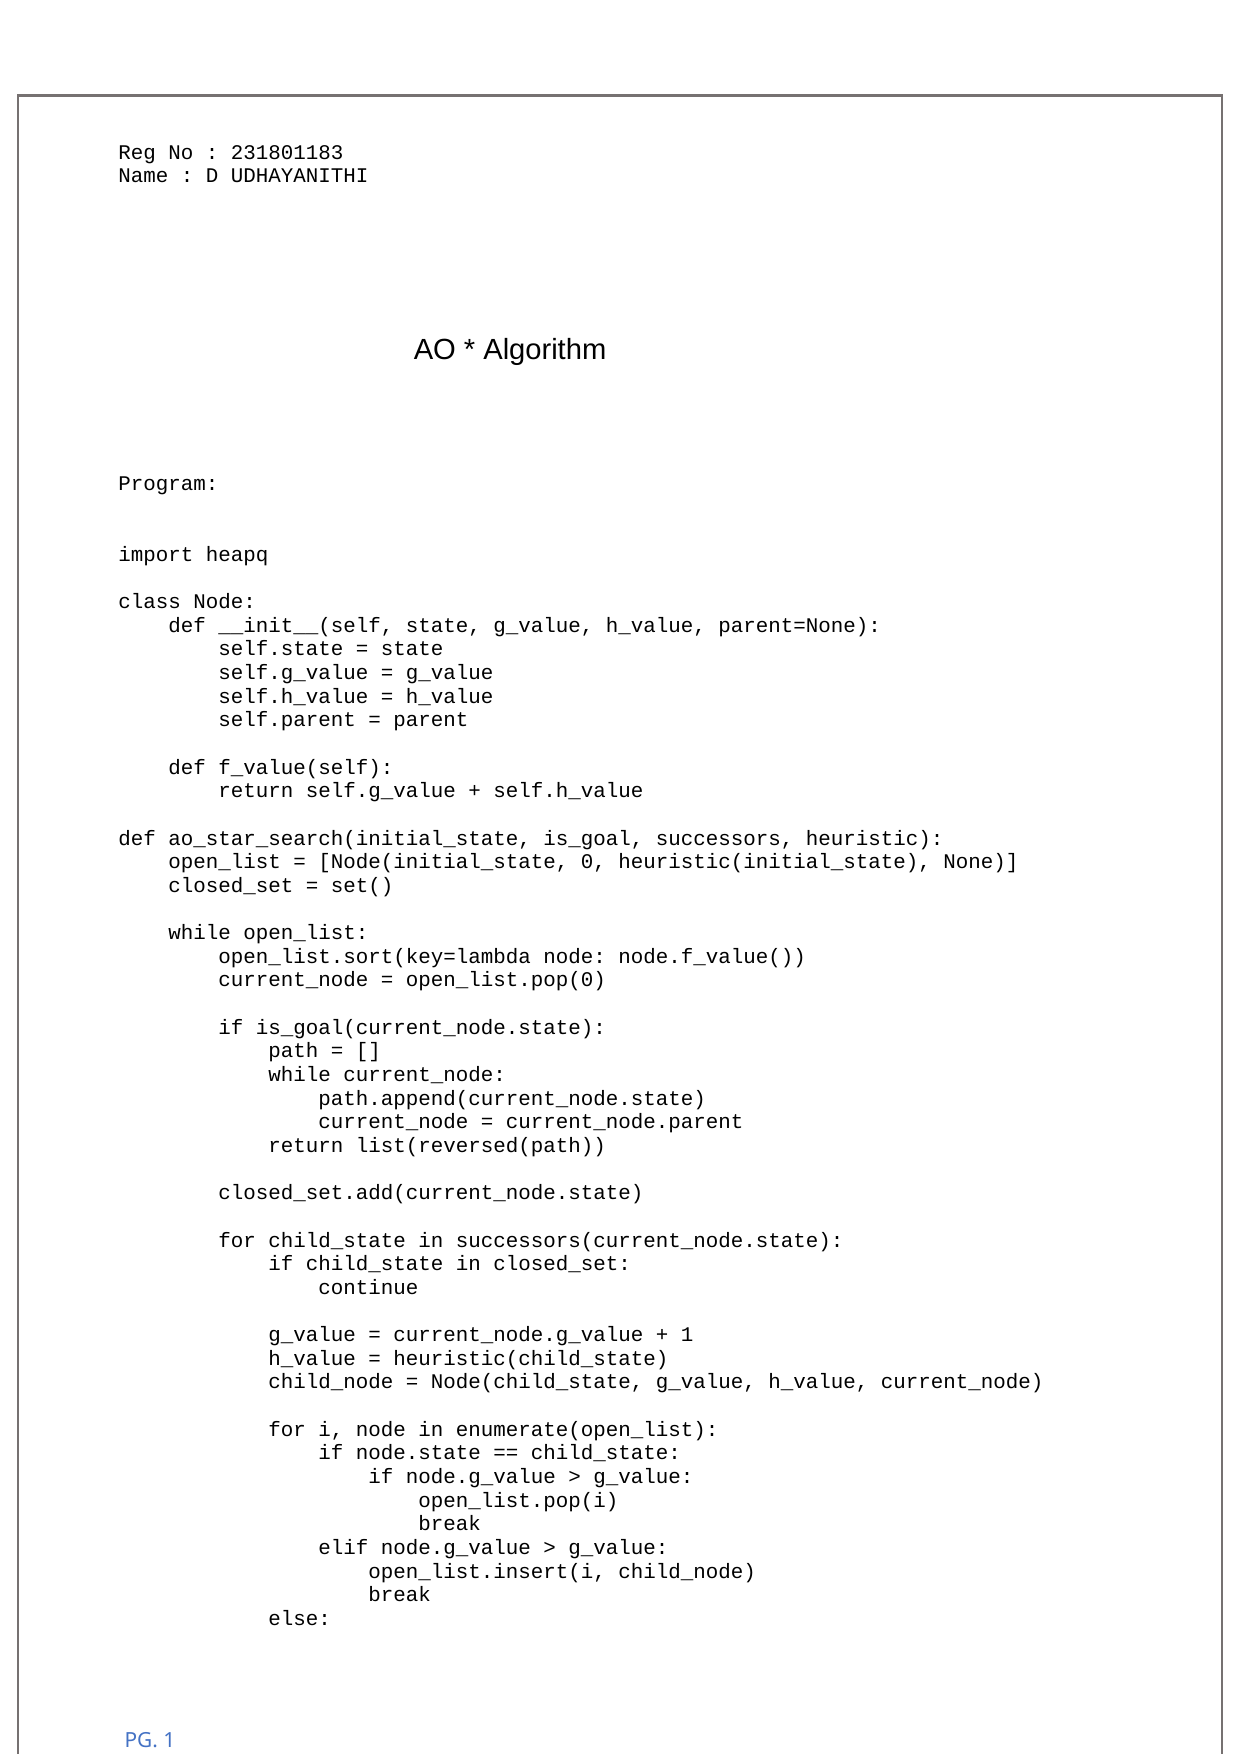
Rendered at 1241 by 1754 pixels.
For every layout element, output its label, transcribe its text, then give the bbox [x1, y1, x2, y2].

text closed_set = set() [118, 875, 1122, 898]
text break [118, 1513, 1122, 1537]
text if child_state in closed_set: [118, 1253, 1122, 1277]
text open_list.pop(i) [118, 1490, 1122, 1513]
text return list(reversed(path)) [118, 1135, 1122, 1159]
text Program: [118, 473, 1122, 497]
text path.append(current_node.state) [118, 1088, 1122, 1111]
text for child_state in successors(current_node.state): [118, 1229, 1122, 1253]
text elif node.g_value > g_value: [118, 1537, 1122, 1561]
text class Node: [118, 591, 1122, 615]
subtitle AO * Algorithm [118, 332, 1122, 366]
text open_list = [Node(initial_state, 0, heuristic(initial_state), None)] [118, 851, 1122, 875]
text def f_value(self): [118, 757, 1122, 780]
text def ao_star_search(initial_state, is_goal, successors, heuristic): [118, 828, 1122, 851]
text Name : D UDHAYANITHI [118, 165, 1122, 189]
text def __init__(self, state, g_value, h_value, parent=None): [118, 615, 1122, 638]
text self.state = state [118, 638, 1122, 662]
text continue [118, 1277, 1122, 1301]
text Reg No : 231801183 [118, 142, 1122, 165]
text path = [] [118, 1040, 1122, 1064]
text if node.state == child_state: [118, 1442, 1122, 1466]
text break [118, 1584, 1122, 1608]
text while current_node: [118, 1064, 1122, 1088]
text child_node = Node(child_state, g_value, h_value, current_node) [118, 1371, 1122, 1395]
text else: [118, 1608, 1122, 1632]
text g_value = current_node.g_value + 1 [118, 1324, 1122, 1348]
text open_list.sort(key=lambda node: node.f_value()) [118, 946, 1122, 969]
text if is_goal(current_node.state): [118, 1017, 1122, 1040]
text h_value = heuristic(child_state) [118, 1348, 1122, 1371]
text import heapq [118, 544, 1122, 567]
text open_list.insert(i, child_node) [118, 1561, 1122, 1584]
text self.g_value = g_value [118, 662, 1122, 686]
text for i, node in enumerate(open_list): [118, 1419, 1122, 1442]
text closed_set.add(current_node.state) [118, 1182, 1122, 1206]
text while open_list: [118, 922, 1122, 946]
text self.h_value = h_value [118, 686, 1122, 709]
text current_node = open_list.pop(0) [118, 969, 1122, 993]
text if node.g_value > g_value: [118, 1466, 1122, 1490]
text current_node = current_node.parent [118, 1111, 1122, 1135]
text self.parent = parent [118, 709, 1122, 733]
text return self.g_value + self.h_value [118, 780, 1122, 804]
